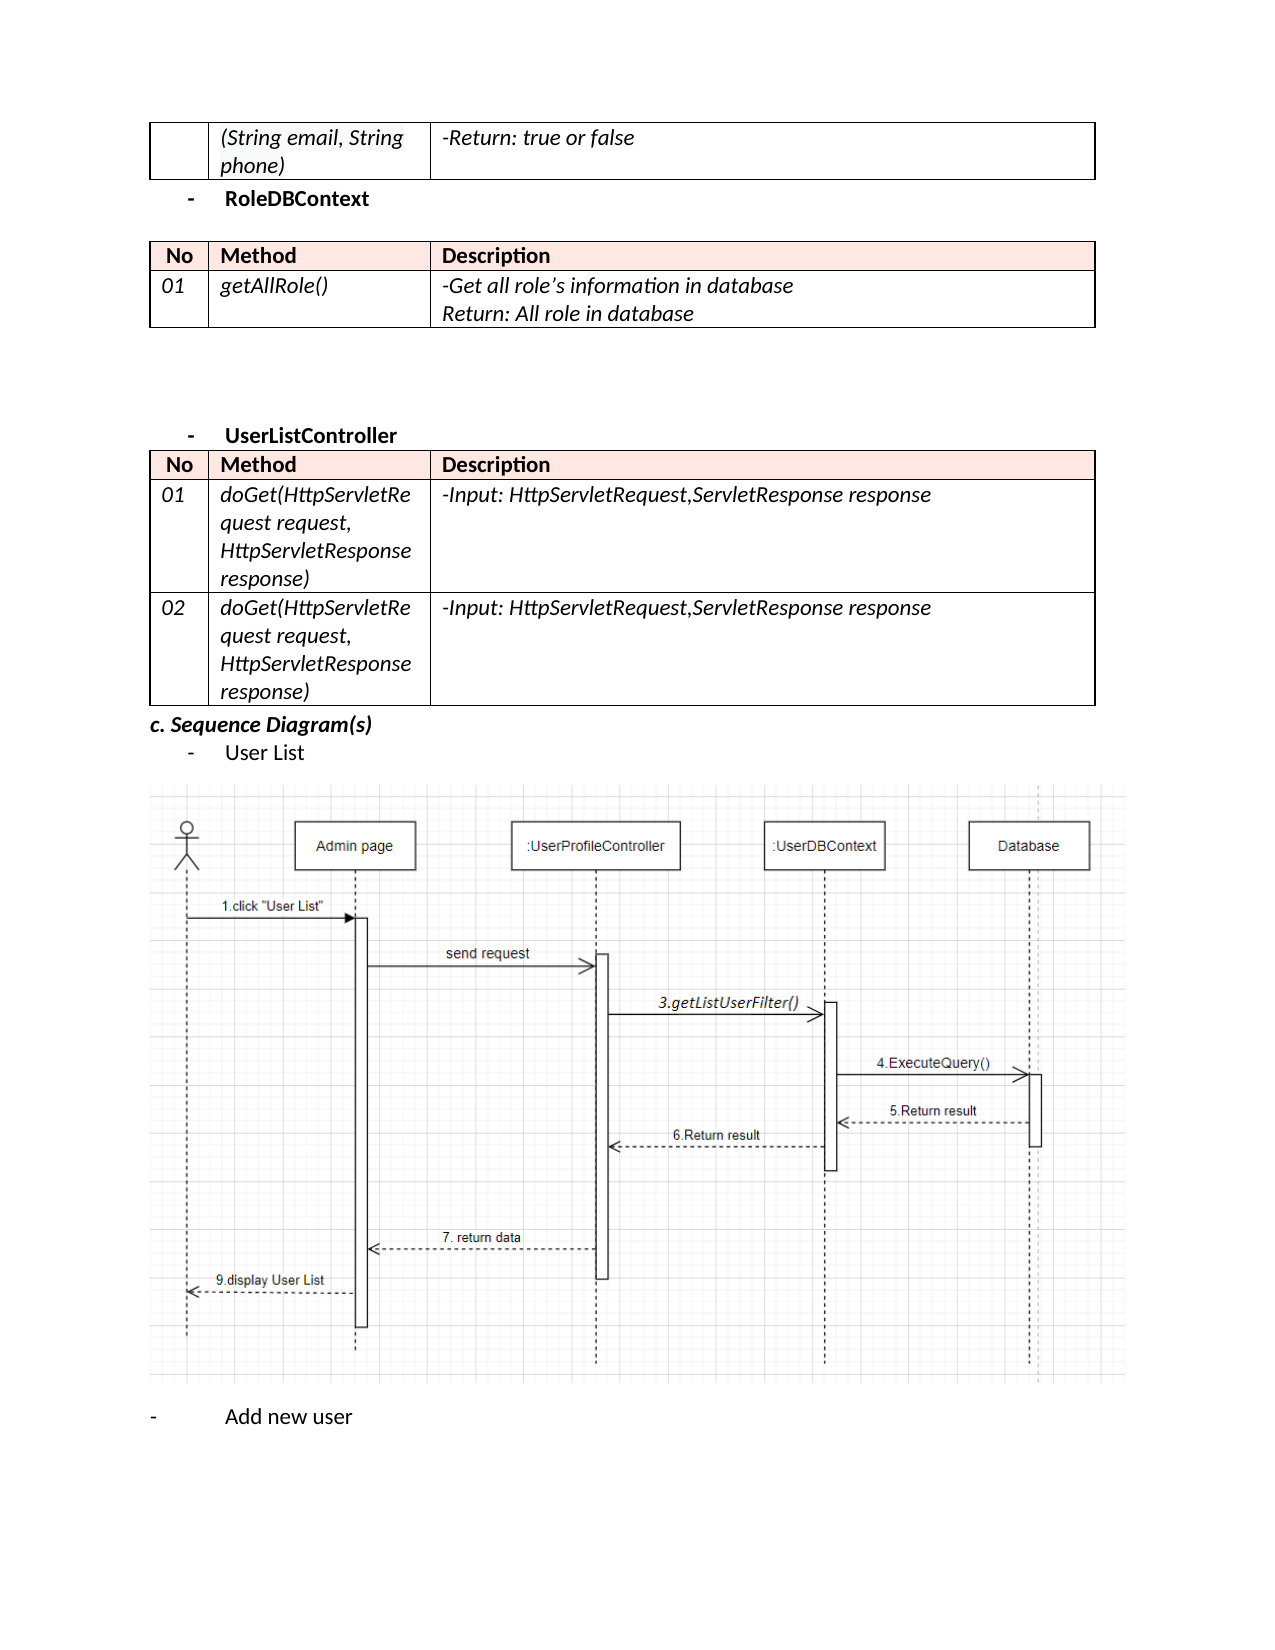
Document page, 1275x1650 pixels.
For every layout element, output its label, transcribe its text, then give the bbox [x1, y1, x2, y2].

table_cell -Input: HttpServletRequest,ServletResponse response [431, 593, 1094, 705]
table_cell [431, 123, 1094, 179]
subtitle RoleDBContext [187, 184, 1125, 213]
table_cell 01 [151, 480, 208, 592]
table_cell 01 [151, 271, 208, 327]
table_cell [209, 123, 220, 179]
table_cell -Input: HttpServletRequest,ServletResponse response [431, 480, 1094, 592]
table_header Description [431, 451, 1094, 479]
table_cell checkAccountHaveEmailOrMobileExisted(String email, String phone) [285, 123, 430, 179]
table_header No [151, 451, 208, 479]
table_cell doGet(HttpServletRequest request, HttpServletResponse response) [209, 593, 430, 705]
table_header Description [431, 242, 1094, 270]
text - Add new user [150, 1402, 1125, 1430]
table_header Method [209, 451, 430, 479]
table_header No [151, 242, 208, 270]
table_header Method [209, 242, 430, 270]
table_cell -Get all role’s information in database Return: All role in database [431, 271, 1094, 327]
table_cell 02 [151, 593, 208, 705]
subtitle UserListController [187, 422, 1125, 449]
subtitle c. Sequence Diagram(s) [150, 710, 1125, 738]
table_cell doGet(HttpServletRequest request, HttpServletResponse response) [209, 480, 430, 592]
list User List [187, 738, 1125, 766]
picture [150, 785, 1125, 1383]
table_cell 06 [151, 123, 208, 179]
table_cell getAllRole() [209, 271, 430, 327]
